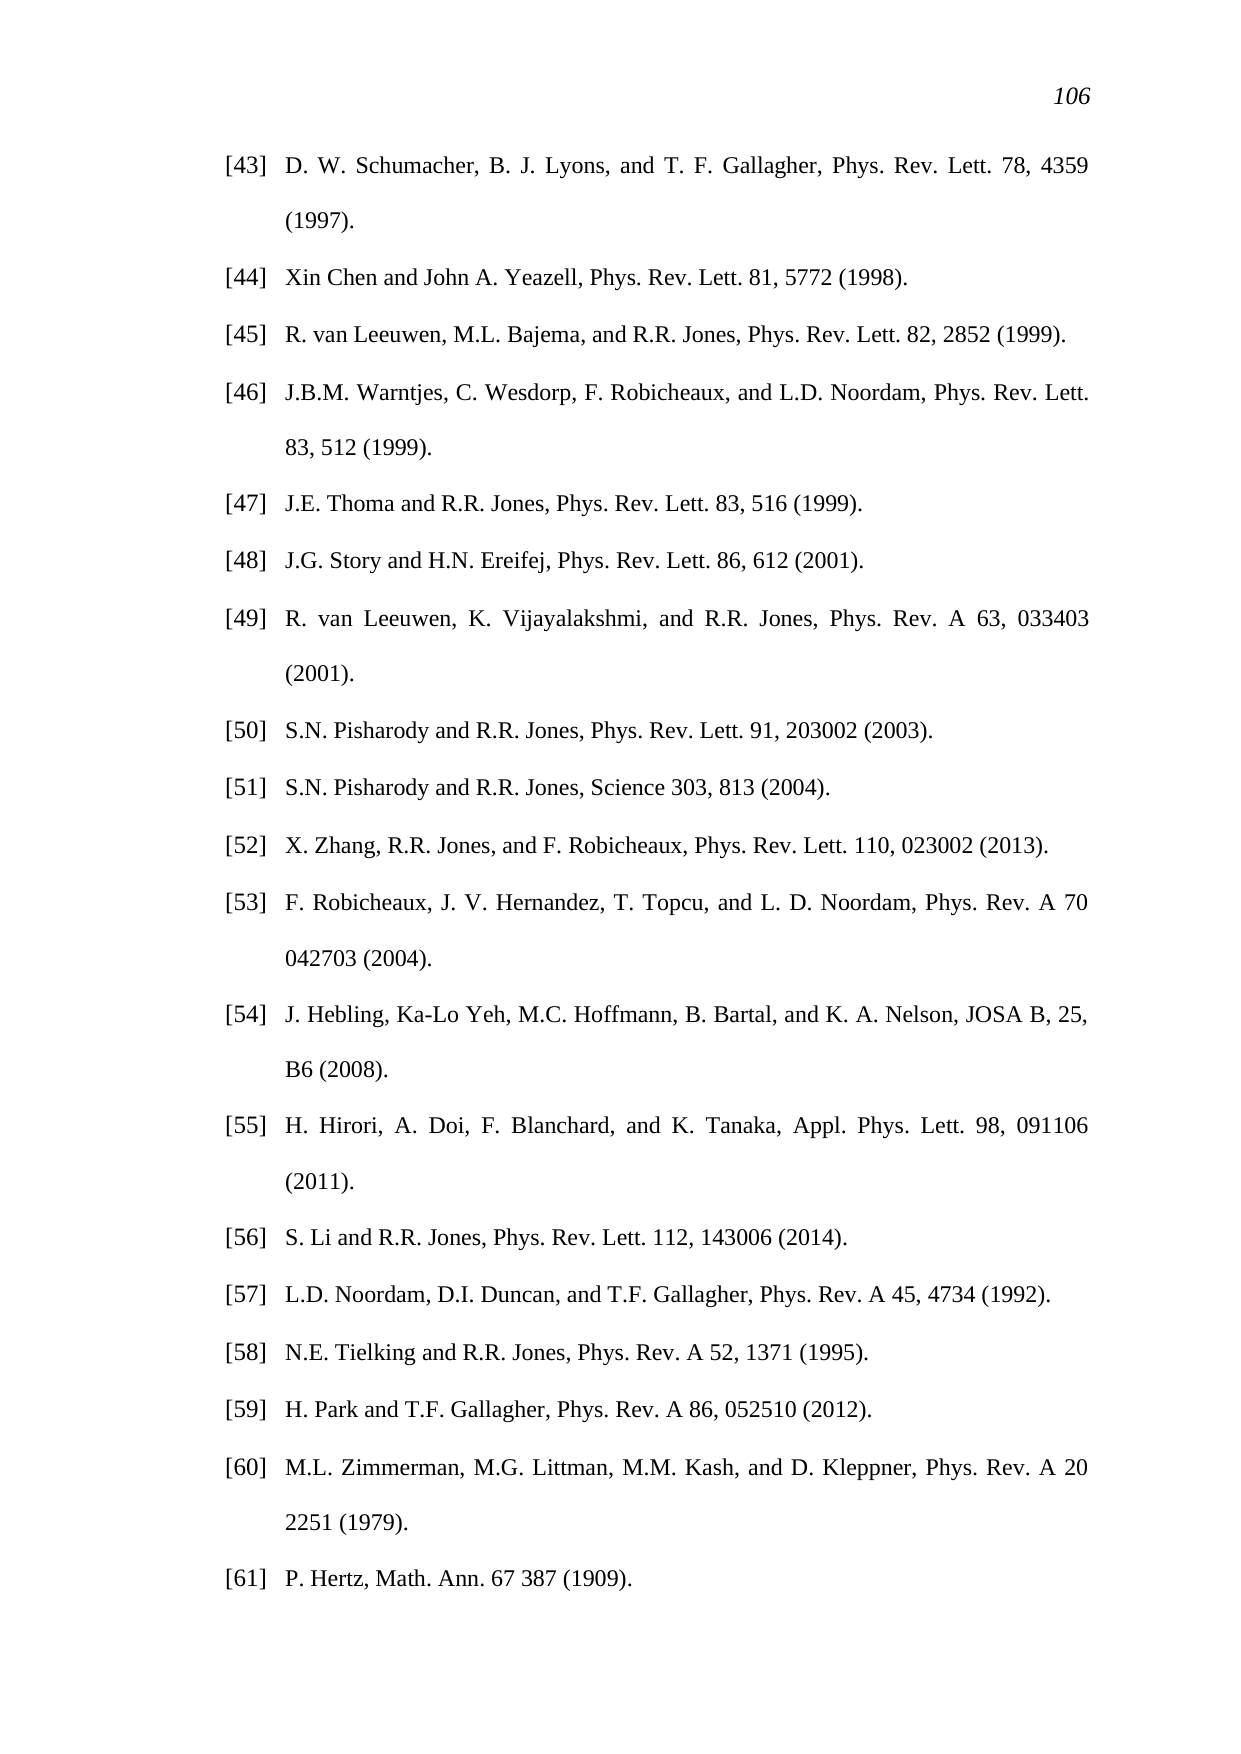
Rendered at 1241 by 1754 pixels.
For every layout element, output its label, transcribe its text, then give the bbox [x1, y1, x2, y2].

list R. van Leeuwen, M.L. Bajema, and R.R. Jones, Phys. Rev. Lett. 82, 2852 (1999). [225, 319, 1090, 348]
list J.E. Thoma and R.R. Jones, Phys. Rev. Lett. 83, 516 (1999). [225, 488, 1090, 517]
list H. Hirori, A. Doi, F. Blanchard, and K. Tanaka, Appl. Phys. Lett. 98, 091106 (2011). [225, 1110, 1090, 1194]
list X. Zhang, R.R. Jones, and F. Robicheaux, Phys. Rev. Lett. 110, 023002 (2013). [225, 830, 1090, 858]
list H. Park and T.F. Gallagher, Phys. Rev. A 86, 052510 (2012). [225, 1394, 1090, 1423]
list D. W. Schumacher, B. J. Lyons, and T. F. Gallagher, Phys. Rev. Lett. 78, 4359 (1997). [225, 150, 1090, 234]
list J.B.M. Warntjes, C. Wesdorp, F. Robicheaux, and L.D. Noordam, Phys. Rev. Lett. 83, 512 (1999). [225, 377, 1090, 461]
list J. Hebling, Ka-Lo Yeh, M.C. Hoffmann, B. Bartal, and K. A. Nelson, JOSA B, 25, B6 (2008). [225, 999, 1090, 1083]
list F. Robicheaux, J. V. Hernandez, T. Topcu, and L. D. Noordam, Phys. Rev. A 70 042703 (2004). [225, 887, 1090, 971]
list L.D. Noordam, D.I. Duncan, and T.F. Gallagher, Phys. Rev. A 45, 4734 (1992). [225, 1279, 1090, 1308]
list R. van Leeuwen, K. Vijayalakshmi, and R.R. Jones, Phys. Rev. A 63, 033403 (2001). [225, 603, 1090, 687]
list J.G. Story and H.N. Ereifej, Phys. Rev. Lett. 86, 612 (2001). [225, 546, 1090, 574]
list Xin Chen and John A. Yeazell, Phys. Rev. Lett. 81, 5772 (1998). [225, 262, 1090, 290]
list M.L. Zimmerman, M.G. Littman, M.M. Kash, and D. Kleppner, Phys. Rev. A 20 2251 (1979). [225, 1452, 1090, 1536]
list N.E. Tielking and R.R. Jones, Phys. Rev. A 52, 1371 (1995). [225, 1337, 1090, 1366]
list S. Li and R.R. Jones, Phys. Rev. Lett. 112, 143006 (2014). [225, 1222, 1090, 1251]
list S.N. Pisharody and R.R. Jones, Science 303, 813 (2004). [225, 772, 1090, 801]
list P. Hertz, Math. Ann. 67 387 (1909). [225, 1563, 1090, 1592]
list S.N. Pisharody and R.R. Jones, Phys. Rev. Lett. 91, 203002 (2003). [225, 715, 1090, 743]
